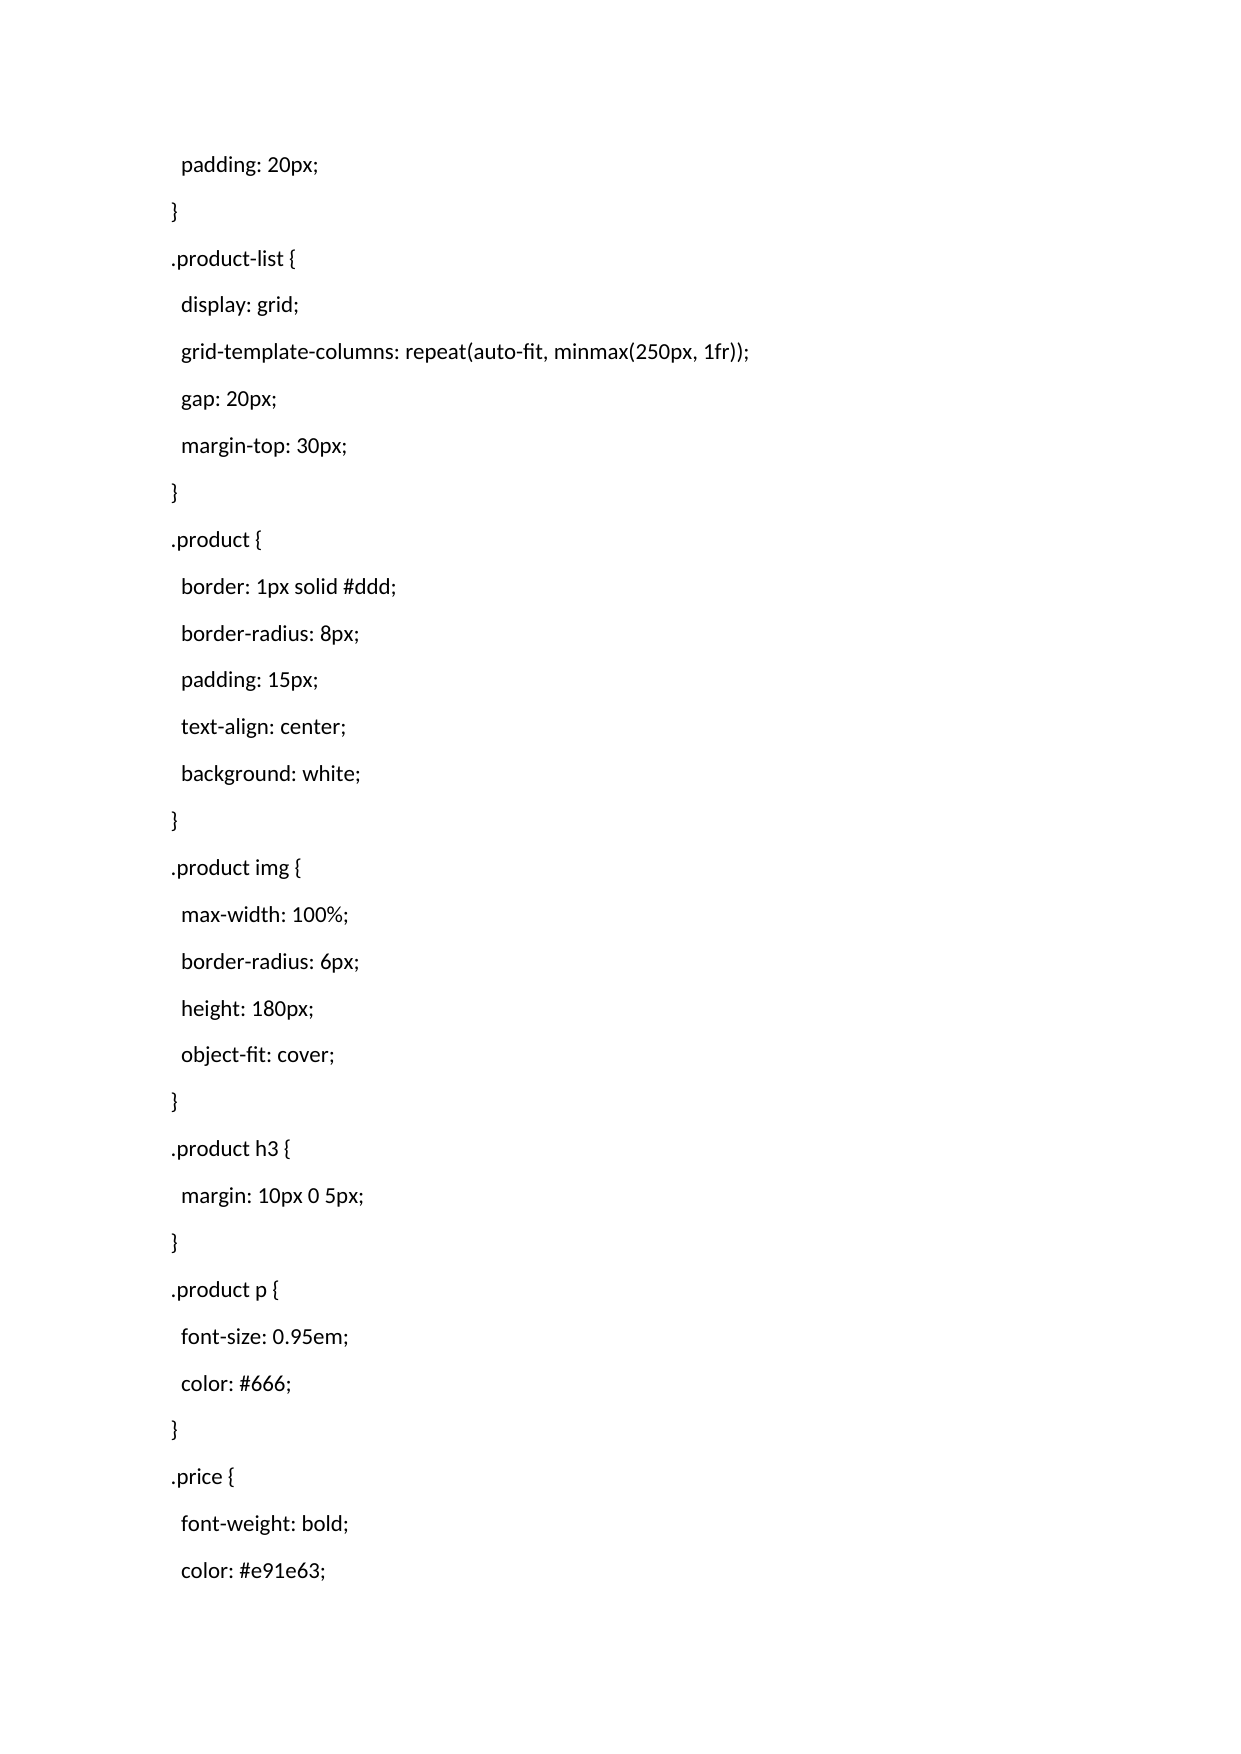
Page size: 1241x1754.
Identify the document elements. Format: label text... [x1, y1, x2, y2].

text font-size: 0.95em; [150, 1322, 1090, 1350]
text display: grid; [150, 291, 1090, 319]
text font-weight: bold; [150, 1509, 1090, 1537]
text .price { [150, 1462, 1090, 1491]
text height: 180px; [150, 994, 1090, 1022]
text color: #666; [150, 1369, 1090, 1397]
text .product h3 { [150, 1134, 1090, 1162]
text } [150, 1416, 1090, 1444]
text .product-list { [150, 244, 1090, 272]
text max-width: 100%; [150, 900, 1090, 928]
text gap: 20px; [150, 384, 1090, 412]
text grid-template-columns: repeat(auto-fit, minmax(250px, 1fr)); [150, 337, 1090, 366]
text } [150, 197, 1090, 225]
text background: white; [150, 759, 1090, 787]
text margin-top: 30px; [150, 431, 1090, 459]
text border-radius: 8px; [150, 619, 1090, 647]
text margin: 10px 0 5px; [150, 1181, 1090, 1209]
text .product { [150, 525, 1090, 553]
text text-align: center; [150, 712, 1090, 741]
text } [150, 806, 1090, 834]
text object-fit: cover; [150, 1041, 1090, 1069]
text color: #e91e63; [150, 1556, 1090, 1584]
text } [150, 1228, 1090, 1256]
text border: 1px solid #ddd; [150, 572, 1090, 600]
text } [150, 1087, 1090, 1116]
text border-radius: 6px; [150, 947, 1090, 975]
text padding: 15px; [150, 666, 1090, 694]
text padding: 20px; [150, 150, 1090, 178]
text } [150, 478, 1090, 506]
text .product img { [150, 853, 1090, 881]
text .product p { [150, 1275, 1090, 1303]
